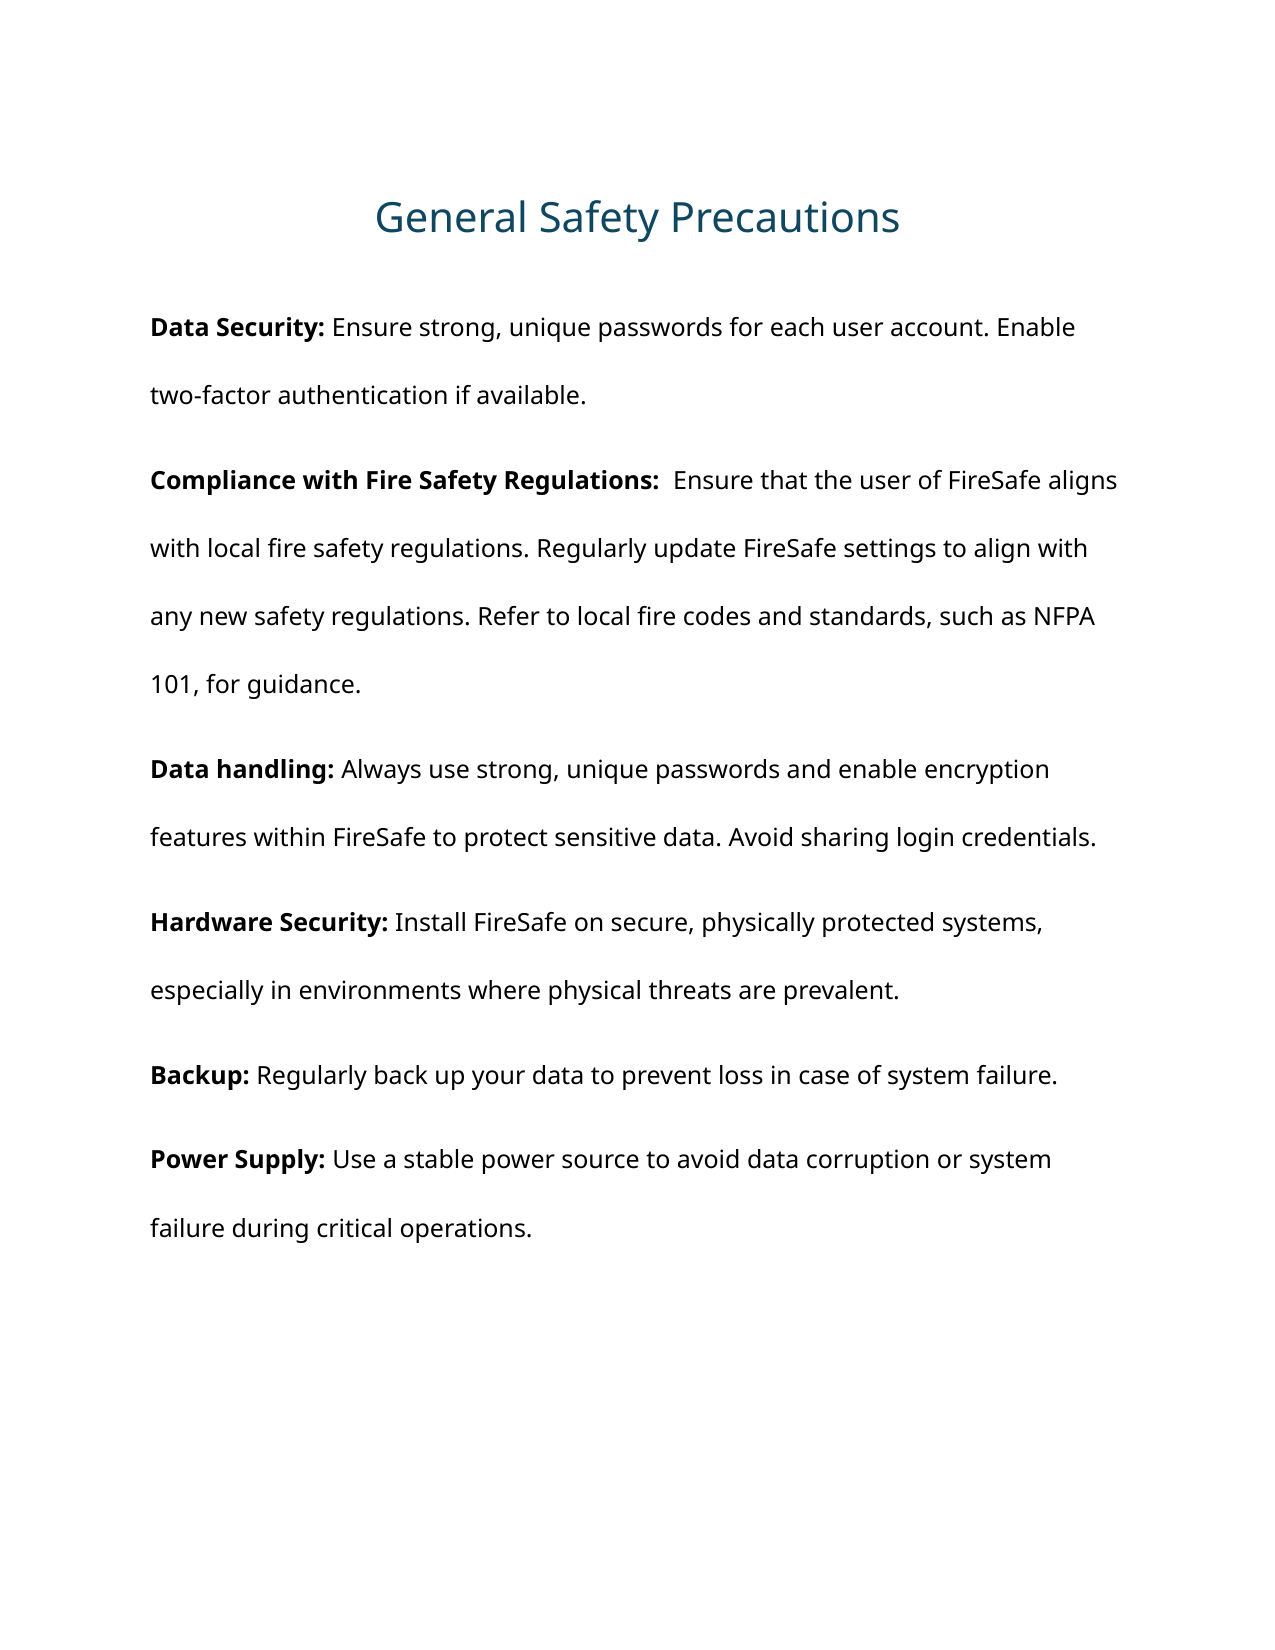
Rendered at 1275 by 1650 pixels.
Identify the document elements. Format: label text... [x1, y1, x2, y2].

text Backup: Regularly back up your data to prevent loss in case of system failure. [150, 1057, 1125, 1091]
text Compliance with Fire Safety Regulations: Ensure that the user of FireSafe aligns with local fire safety regulations. Regularly update FireSafe settings to align with any new safety regulations. Refer to local fire codes and standards, such as NFPA 101, for guidance. [150, 462, 1125, 701]
text Power Supply: Use a stable power source to avoid data corruption or system failure during critical operations. [150, 1142, 1125, 1244]
text Hardware Security: Install FireSafe on secure, physically protected systems, especially in environments where physical threats are prevalent. [150, 904, 1125, 1007]
text Data handling: Always use strong, unique passwords and enable encryption features within FireSafe to protect sensitive data. Avoid sharing login credentials. [150, 751, 1125, 854]
text Data Security: Ensure strong, unique passwords for each user account. Enable two-factor authentication if available. [150, 309, 1125, 412]
subtitle General Safety Precautions [150, 187, 1125, 244]
